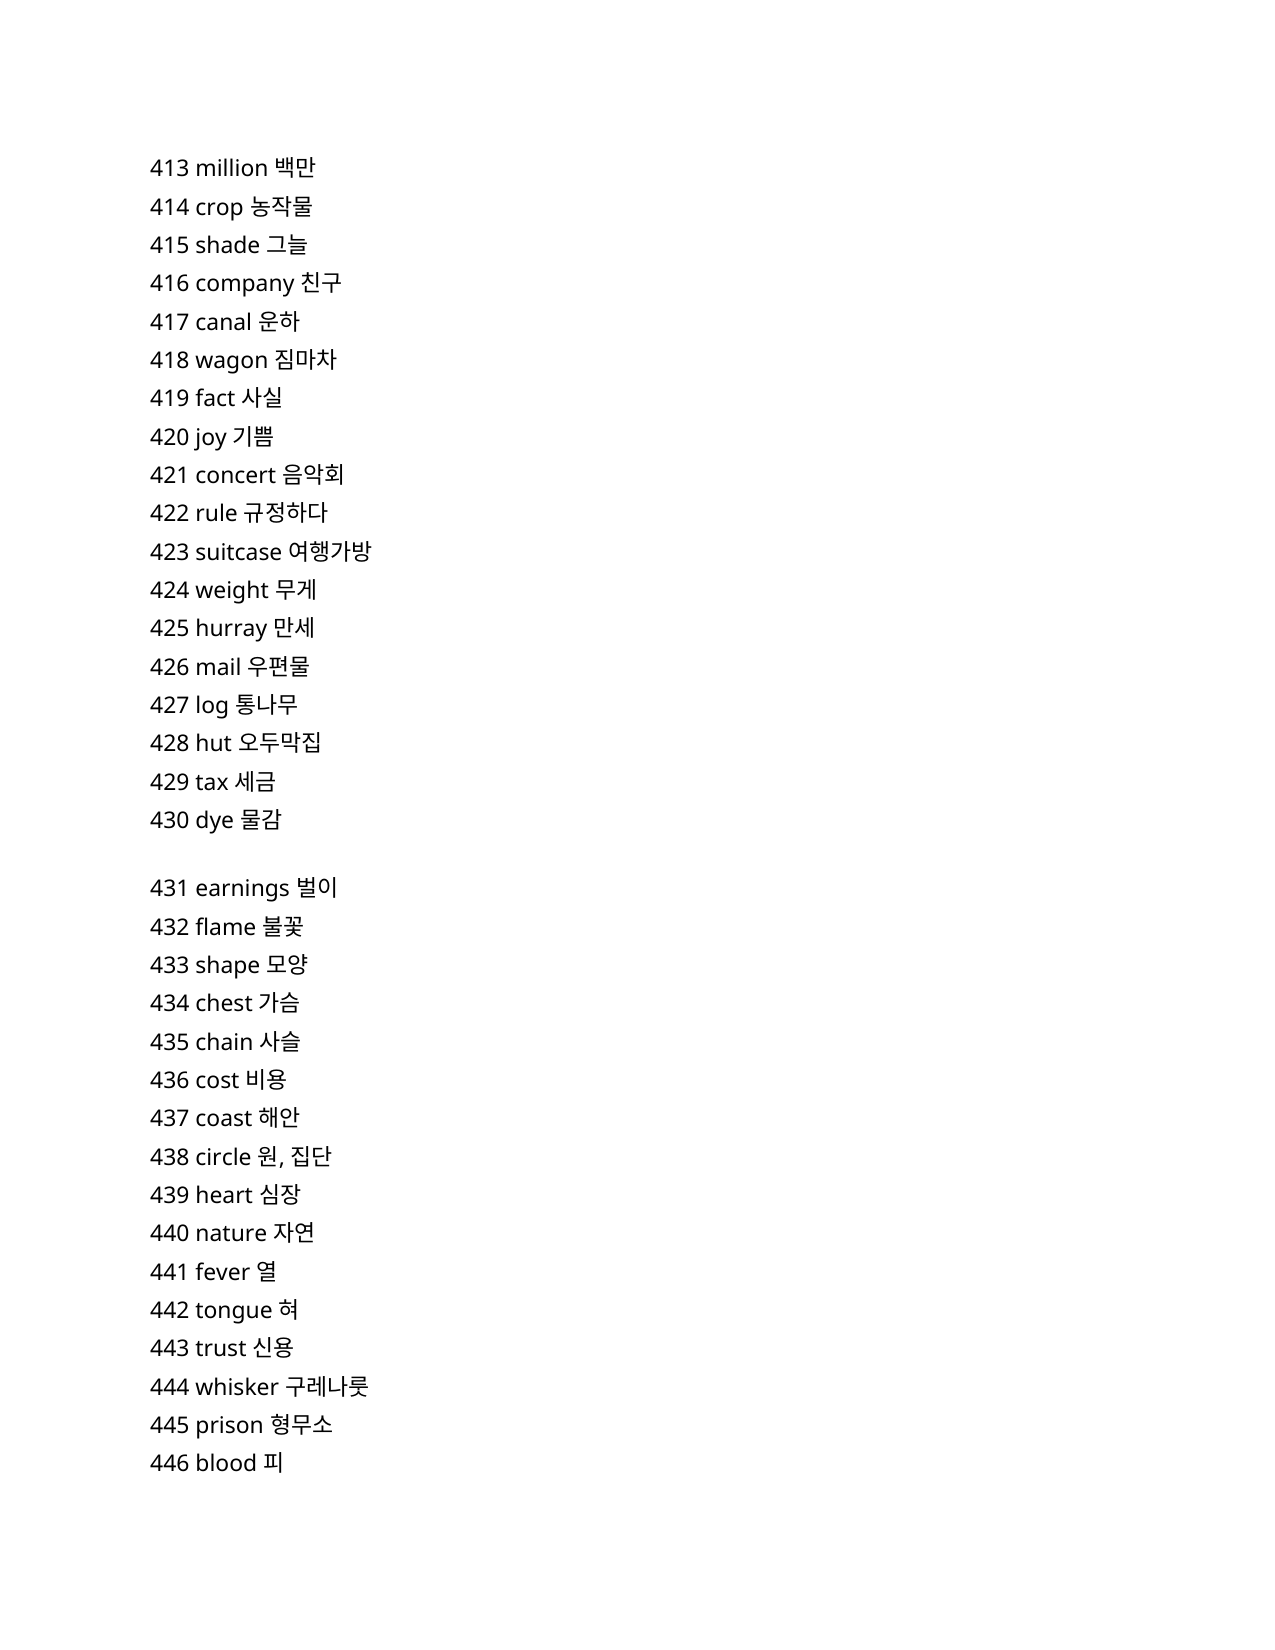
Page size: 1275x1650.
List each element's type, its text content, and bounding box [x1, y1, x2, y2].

text 424 weight 무게 [150, 572, 1125, 605]
text 446 blood 피 [150, 1445, 1125, 1478]
text 440 nature 자연 [150, 1215, 1125, 1248]
text 423 suitcase 여행가방 [150, 533, 1125, 567]
text 445 prison 형무소 [150, 1407, 1125, 1440]
text 418 wagon 짐마차 [150, 342, 1125, 375]
text 441 fever 열 [150, 1253, 1125, 1287]
text 444 whisker 구레나룻 [150, 1368, 1125, 1402]
text 426 mail 우편물 [150, 648, 1125, 682]
text 416 company 친구 [150, 265, 1125, 298]
text 413 million 백만 [150, 150, 1125, 183]
text 422 rule 규정하다 [150, 495, 1125, 528]
text 432 flame 불꽃 [150, 908, 1125, 942]
text 430 dye 물감 [150, 802, 1125, 835]
text 435 chain 사슬 [150, 1023, 1125, 1057]
text 434 chest 가슴 [150, 985, 1125, 1018]
text 415 shade 그늘 [150, 227, 1125, 260]
text 417 canal 운하 [150, 303, 1125, 337]
text 438 circle 원, 집단 [150, 1138, 1125, 1172]
text 433 shape 모양 [150, 947, 1125, 980]
text 439 heart 심장 [150, 1177, 1125, 1210]
text 421 concert 음악회 [150, 457, 1125, 490]
text 428 hut 오두막집 [150, 725, 1125, 758]
text 437 coast 해안 [150, 1100, 1125, 1133]
text 431 earnings 벌이 [150, 870, 1125, 903]
text 425 hurray 만세 [150, 610, 1125, 643]
text 419 fact 사실 [150, 380, 1125, 413]
text 427 log 통나무 [150, 687, 1125, 720]
text 443 trust 신용 [150, 1330, 1125, 1363]
text 436 cost 비용 [150, 1062, 1125, 1095]
text 429 tax 세금 [150, 763, 1125, 797]
text 414 crop 농작물 [150, 188, 1125, 222]
text 442 tongue 혀 [150, 1292, 1125, 1325]
text 420 joy 기쁨 [150, 418, 1125, 452]
